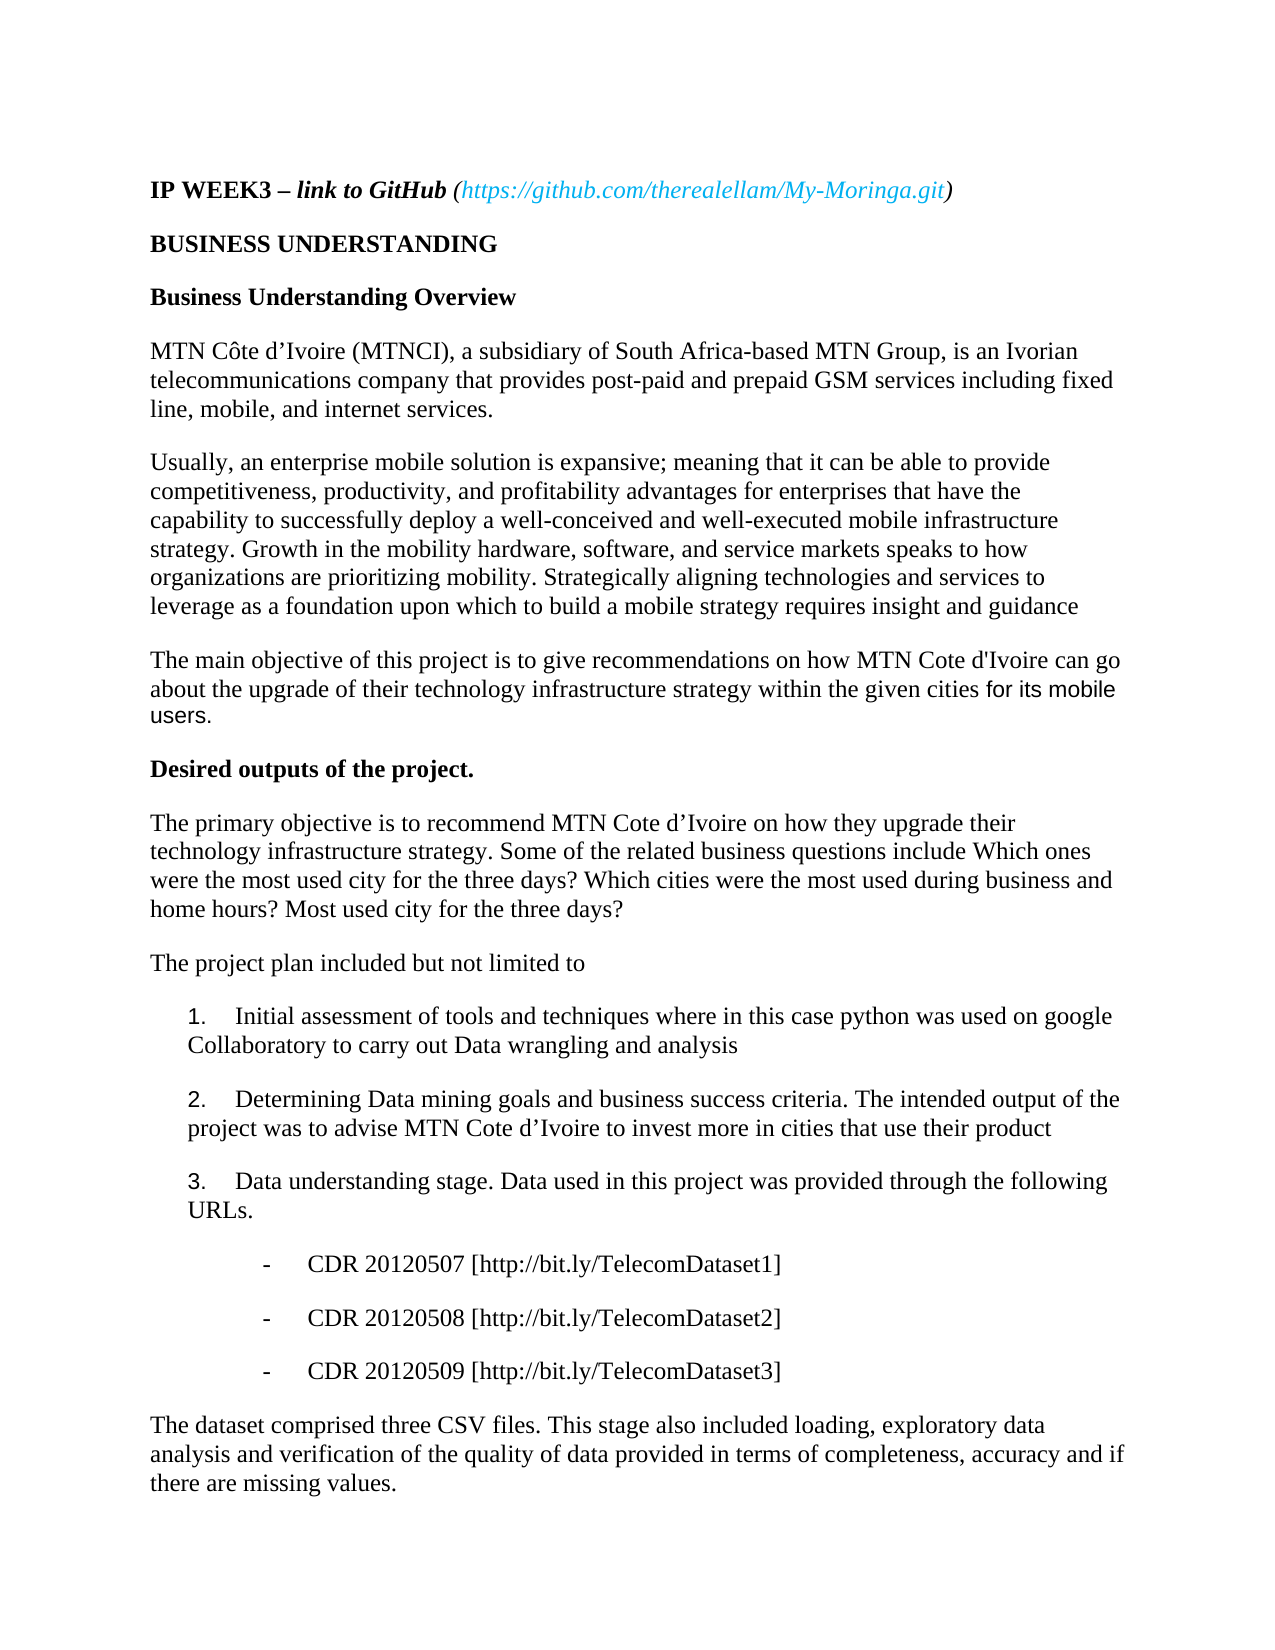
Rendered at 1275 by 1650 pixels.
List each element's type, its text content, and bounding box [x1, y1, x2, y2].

text MTN Côte d’Ivoire (MTNCI), a subsidiary of South Africa-based MTN Group, is an Ivorian telecommunications company that provides post-paid and prepaid GSM services including fixed line, mobile, and internet services. [150, 336, 1125, 422]
text BUSINESS UNDERSTANDING [150, 229, 1125, 257]
text The primary objective is to recommend MTN Cote d’Ivoire on how they upgrade their technology infrastructure strategy. Some of the related business questions include Which ones were the most used city for the three days? Which cities were the most used during business and home hours? Most used city for the three days? [150, 808, 1125, 923]
text The main objective of this project is to give recommendations on how MTN Cote d'Ivoire can go about the upgrade of their technology infrastructure strategy within the given cities for its mobile users. [150, 645, 1125, 729]
text Business Understanding Overview [150, 282, 1125, 311]
text 2. Determining Data mining goals and business success criteria. The intended output of the project was to advise MTN Cote d’Ivoire to invest more in cities that use their product [187, 1084, 1125, 1141]
text 1. Initial assessment of tools and techniques where in this case python was used on google Collaboratory to carry out Data wrangling and analysis [187, 1001, 1125, 1059]
text - CDR 20120508 [http://bit.ly/TelecomDataset2] [262, 1303, 1125, 1331]
text Desired outputs of the project. [150, 754, 1125, 783]
text 3. Data understanding stage. Data used in this project was provided through the following URLs. [187, 1166, 1125, 1224]
text The project plan included but not limited to [150, 948, 1125, 976]
text - CDR 20120509 [http://bit.ly/TelecomDataset3] [262, 1356, 1125, 1385]
text IP WEEK3 – link to GitHub (https://github.com/therealellam/My-Moringa.git) [150, 175, 1125, 204]
text Usually, an enterprise mobile solution is expansive; meaning that it can be able to provide competitiveness, productivity, and profitability advantages for enterprises that have the capability to successfully deploy a well-conceived and well-executed mobile infrastructure strategy. Growth in the mobility hardware, software, and service markets speaks to how organizations are prioritizing mobility. Strategically aligning technologies and services to leverage as a foundation upon which to build a mobile strategy requires insight and guidance [150, 447, 1125, 620]
text The dataset comprised three CSV files. This stage also included loading, exploratory data analysis and verification of the quality of data provided in terms of completeness, accuracy and if there are missing values. [150, 1410, 1125, 1496]
text - CDR 20120507 [http://bit.ly/TelecomDataset1] [262, 1249, 1125, 1278]
